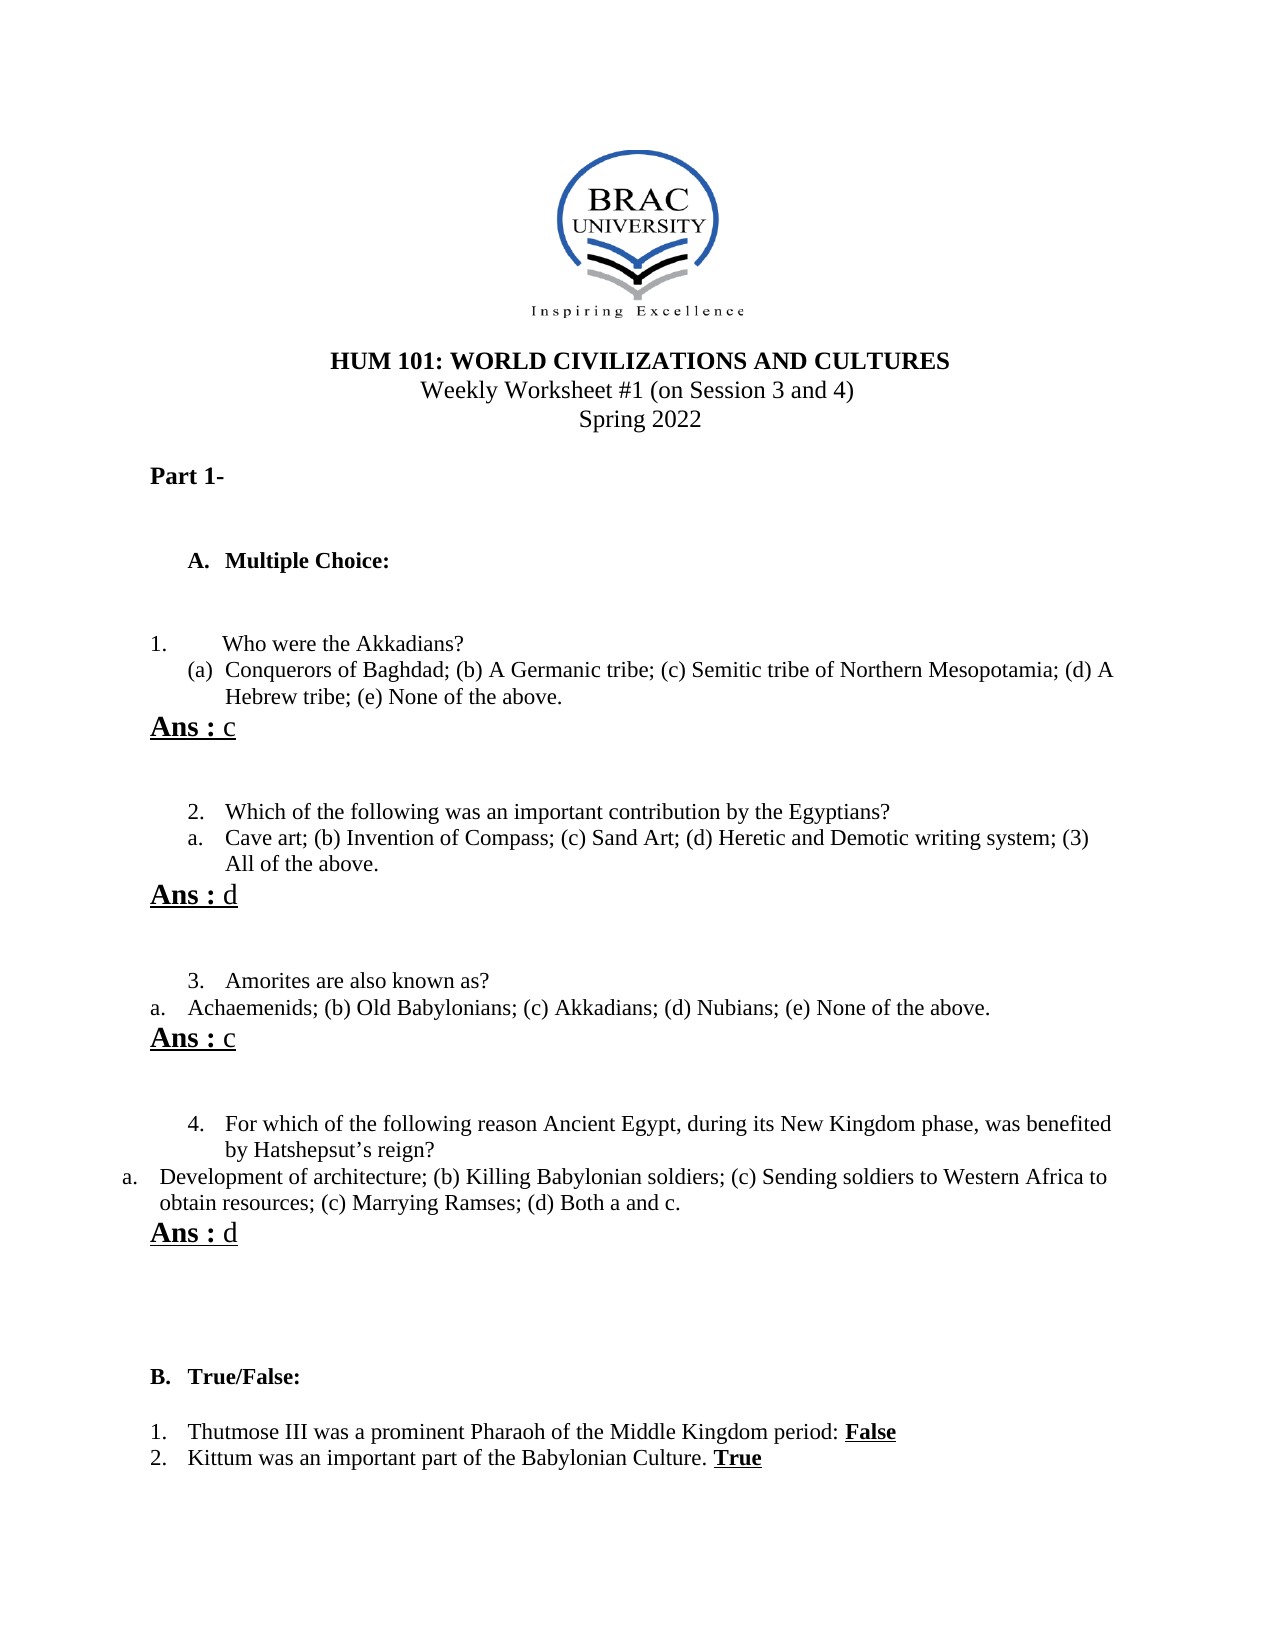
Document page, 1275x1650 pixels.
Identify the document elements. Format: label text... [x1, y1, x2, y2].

text Spring 2022 [150, 404, 1130, 433]
list Amorites are also known as? [187, 967, 1125, 993]
list Development of architecture; (b) Killing Babylonian soldiers; (c) Sending soldiers to Western Africa to obtain resources; (c) Marrying Ramses; (d) Both a and c. [122, 1163, 1125, 1216]
list Kittum was an important part of the Babylonian Culture. True [150, 1444, 1125, 1471]
list For which of the following reason Ancient Egypt, during its New Kingdom phase, was benefited by Hatshepsut’s reign? [187, 1110, 1125, 1163]
text Ans : d [150, 877, 1125, 910]
list Thutmose III was a prominent Pharaoh of the Middle Kingdom period: False [150, 1418, 1125, 1444]
text Weekly Worksheet #1 (on Session 3 and 4) [150, 375, 1130, 404]
list Conquerors of Baghdad; (b) A Germanic tribe; (c) Semitic tribe of Northern Mesopotamia; (d) A Hebrew tribe; (e) None of the above. [187, 656, 1125, 709]
text HUM 101: WORLD CIVILIZATIONS AND CULTURES [150, 346, 1130, 375]
text Ans : c [150, 709, 1125, 743]
text Ans : c [150, 1020, 1125, 1053]
list Who were the Akkadians? [150, 630, 1125, 656]
list Which of the following was an important contribution by the Egyptians? [187, 798, 1125, 824]
text Part 1- [150, 461, 1130, 490]
list Achaemenids; (b) Old Babylonians; (c) Akkadians; (d) Nubians; (e) None of the above. [150, 993, 1125, 1020]
picture [531, 150, 744, 318]
text Ans : d [150, 1216, 1125, 1249]
list Cave art; (b) Invention of Compass; (c) Sand Art; (d) Heretic and Demotic writing system; (3) All of the above. [187, 824, 1125, 877]
list Multiple Choice: [187, 547, 1125, 573]
list True/False: [150, 1363, 1125, 1418]
